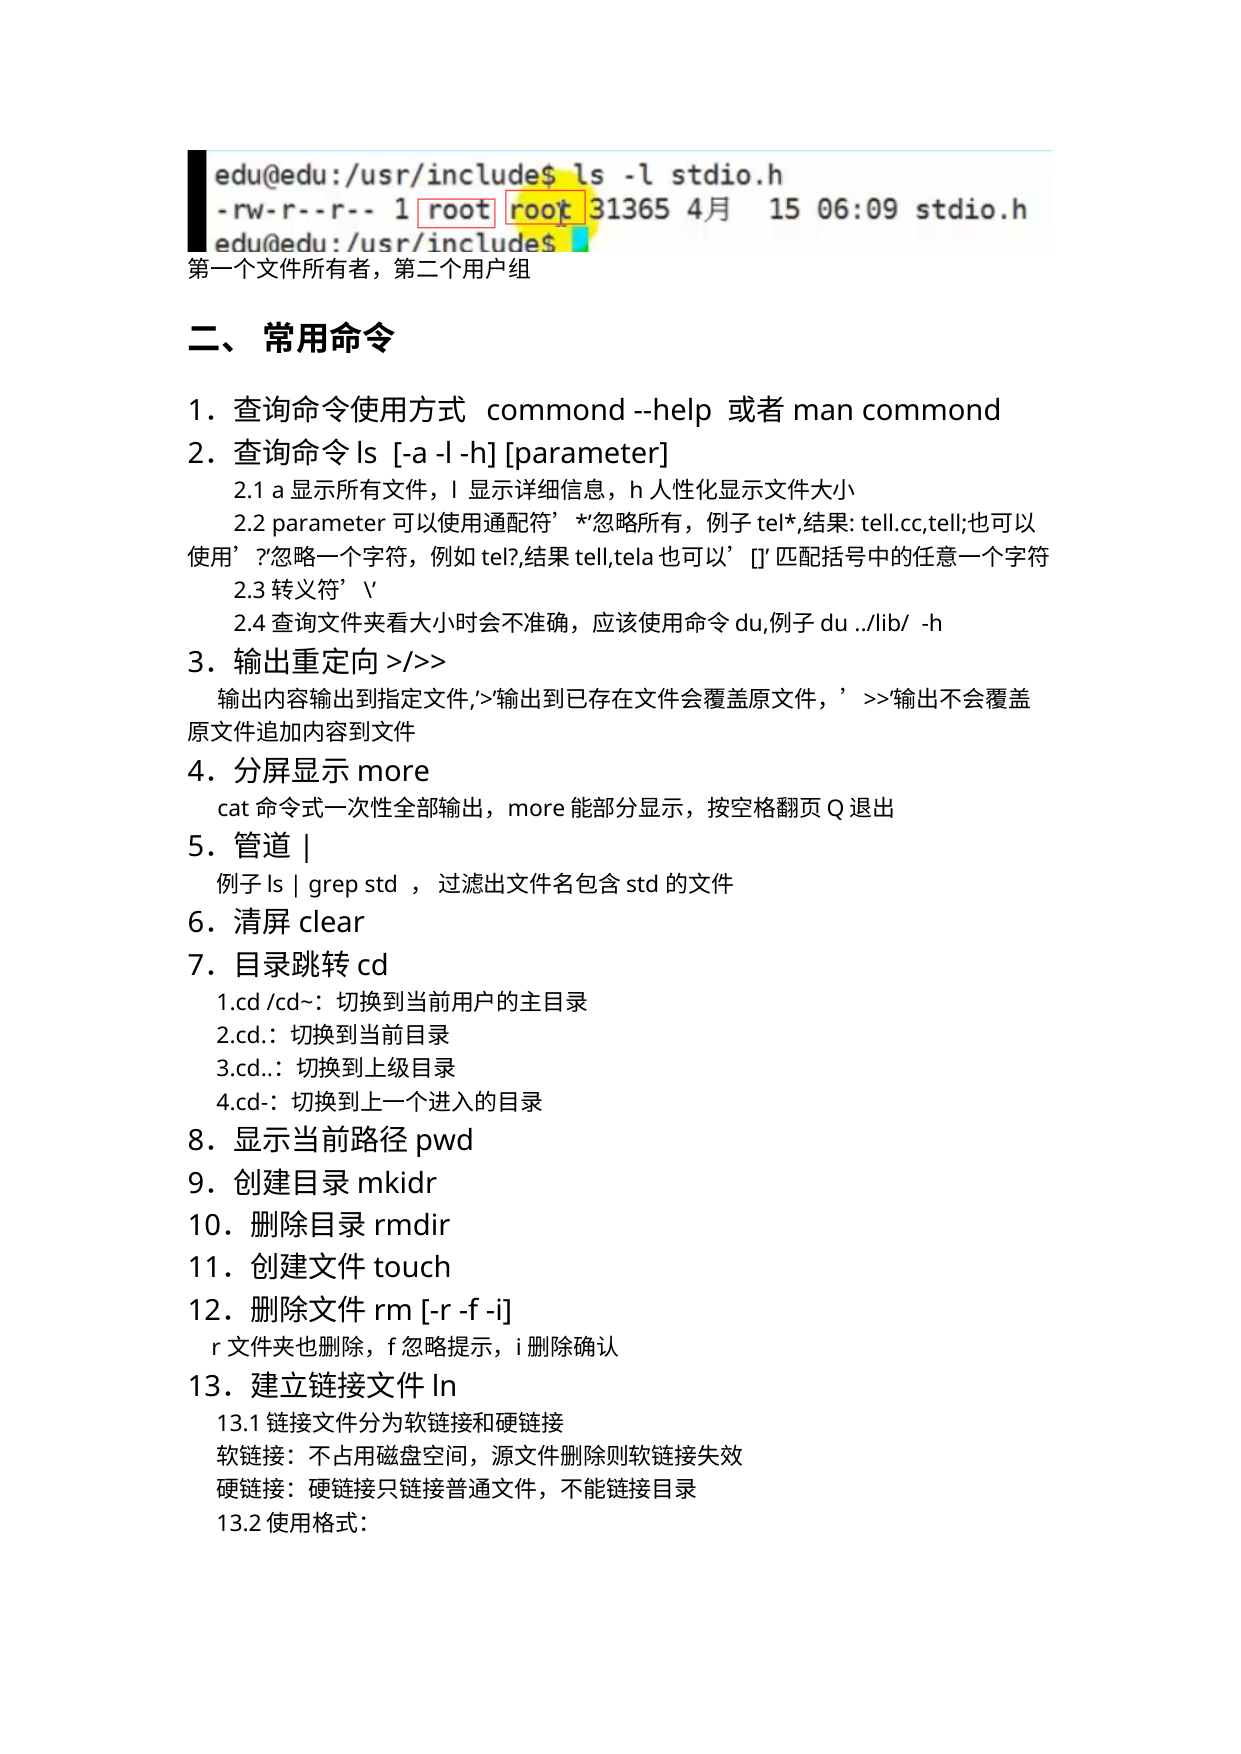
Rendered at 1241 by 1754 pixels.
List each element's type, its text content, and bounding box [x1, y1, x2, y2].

text 3.cd..：切换到上级目录 [187, 1050, 1053, 1083]
subtitle 8．显示当前路径 pwd [187, 1117, 1053, 1159]
text cat 命令式一次性全部输出，more能部分显示，按空格翻页Q退出 [187, 790, 1053, 823]
subtitle 9．创建目录 mkidr [187, 1159, 1053, 1202]
subtitle 2．查询命令ls [-a -l -h] [parameter] [187, 429, 1053, 472]
subtitle 常用命令 [187, 312, 1053, 360]
text 第一个文件所有者，第二个用户组 [187, 252, 1053, 284]
text 硬链接：硬链接只链接普通文件，不能链接目录 [187, 1471, 1053, 1504]
text 软链接：不占用磁盘空间，源文件删除则软链接失效 [187, 1438, 1053, 1471]
text 2.cd.：切换到当前目录 [187, 1017, 1053, 1050]
text 2.1 a 显示所有文件，l 显示详细信息，h 人性化显示文件大小 [187, 472, 1053, 505]
subtitle 4．分屏显示 more [187, 747, 1053, 790]
text 2.3 转义符’\’ [187, 572, 1053, 605]
picture [187, 150, 1053, 252]
text 例子ls | grep std ， 过滤出文件名包含std 的文件 [187, 865, 1053, 899]
subtitle 5．管道 | [187, 823, 1053, 865]
text 13.2使用格式： [187, 1504, 1053, 1538]
subtitle 3．输出重定向 >/>> [187, 638, 1053, 681]
subtitle 10．删除目录 rmdir [187, 1202, 1053, 1244]
text 2.2 parameter 可以使用通配符’*’忽略所有，例子tel*,结果: tell.cc,tell;也可以使用’?’忽略一个字符，例如tel?,结果tell,tela也可以’[]’ 匹配括号中的任意一个字符 [187, 505, 1053, 572]
subtitle 7．目录跳转 cd [187, 941, 1053, 983]
subtitle 11．创建文件 touch [187, 1244, 1053, 1286]
text 输出内容输出到指定文件,’>’输出到已存在文件会覆盖原文件，’>>’输出不会覆盖原文件追加内容到文件 [187, 681, 1053, 747]
subtitle 12．删除文件 rm [-r -f -i] [187, 1286, 1053, 1329]
text 13.1链接文件分为软链接和硬链接 [187, 1404, 1053, 1438]
text 2.4 查询文件夹看大小时会不准确，应该使用命令du,例子 du ../lib/ -h [187, 605, 1053, 638]
text 1.cd /cd~：切换到当前用户的主目录 [187, 983, 1053, 1017]
text 4.cd-：切换到上一个进入的目录 [187, 1083, 1053, 1117]
text r 文件夹也删除，f 忽略提示，i 删除确认 [187, 1329, 1053, 1362]
subtitle 13．建立链接文件 ln [187, 1362, 1053, 1404]
subtitle 6．清屏 clear [187, 899, 1053, 941]
subtitle 1．查询命令使用方式 commond --help 或者 man commond [187, 387, 1053, 429]
